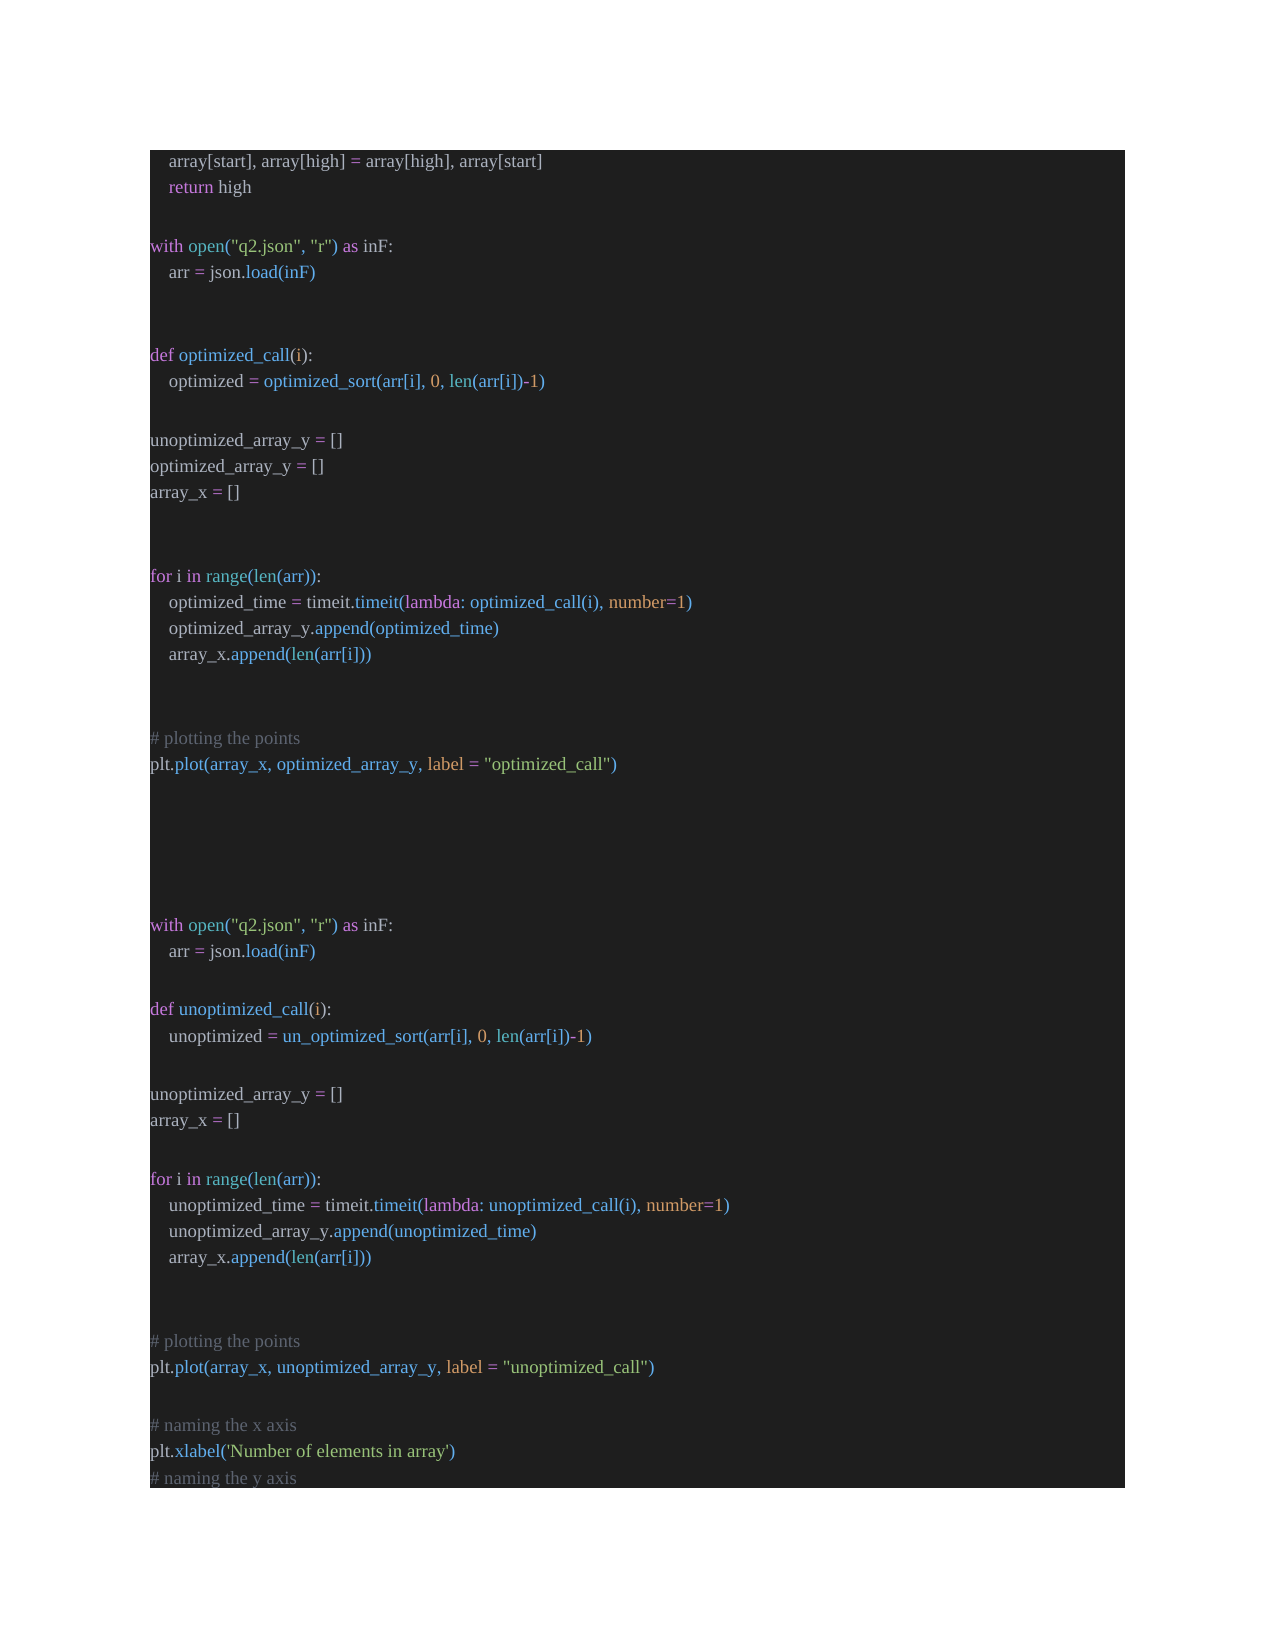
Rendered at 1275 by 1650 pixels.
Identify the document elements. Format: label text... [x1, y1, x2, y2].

text optimized_array_y.append(optimized_time) [150, 617, 1125, 639]
text with open("q2.json", "r") as inF: [150, 234, 1125, 256]
text optimized = optimized_sort(arr[i], 0, len(arr[i])-1) [150, 370, 1125, 392]
text arr = json.load(inF) [150, 940, 1125, 962]
text unoptimized_array_y.append(unoptimized_time) [150, 1220, 1125, 1242]
text array_x.append(len(arr[i])) [150, 643, 1125, 665]
text return high [150, 176, 1125, 198]
text optimized_time = timeit.timeit(lambda: optimized_call(i), number=1) [150, 591, 1125, 612]
text unoptimized_array_y = [] [150, 429, 1125, 450]
text unoptimized_array_y = [] [150, 1083, 1125, 1104]
text arr = json.load(inF) [150, 261, 1125, 282]
text unoptimized_time = timeit.timeit(lambda: unoptimized_call(i), number=1) [150, 1194, 1125, 1215]
text def optimized_call(i): [150, 344, 1125, 366]
text plt.plot(array_x, unoptimized_array_y, label = "unoptimized_call") [150, 1356, 1125, 1377]
text array[start], array[high] = array[high], array[start] [150, 150, 1125, 172]
text # plotting the points [150, 727, 1125, 748]
text # naming the y axis [150, 1467, 1125, 1488]
text def unoptimized_call(i): [150, 998, 1125, 1020]
text optimized_array_y = [] [150, 455, 1125, 477]
text plt.xlabel('Number of elements in array') [150, 1440, 1125, 1462]
text for i in range(len(arr)): [150, 1167, 1125, 1189]
text with open("q2.json", "r") as inF: [150, 914, 1125, 935]
text array_x = [] [150, 481, 1125, 503]
text # plotting the points [150, 1329, 1125, 1351]
text array_x = [] [150, 1109, 1125, 1131]
text array_x.append(len(arr[i])) [150, 1246, 1125, 1268]
text plt.plot(array_x, optimized_array_y, label = "optimized_call") [150, 753, 1125, 774]
text unoptimized = un_optimized_sort(arr[i], 0, len(arr[i])-1) [150, 1024, 1125, 1046]
text for i in range(len(arr)): [150, 564, 1125, 586]
text # naming the x axis [150, 1414, 1125, 1436]
